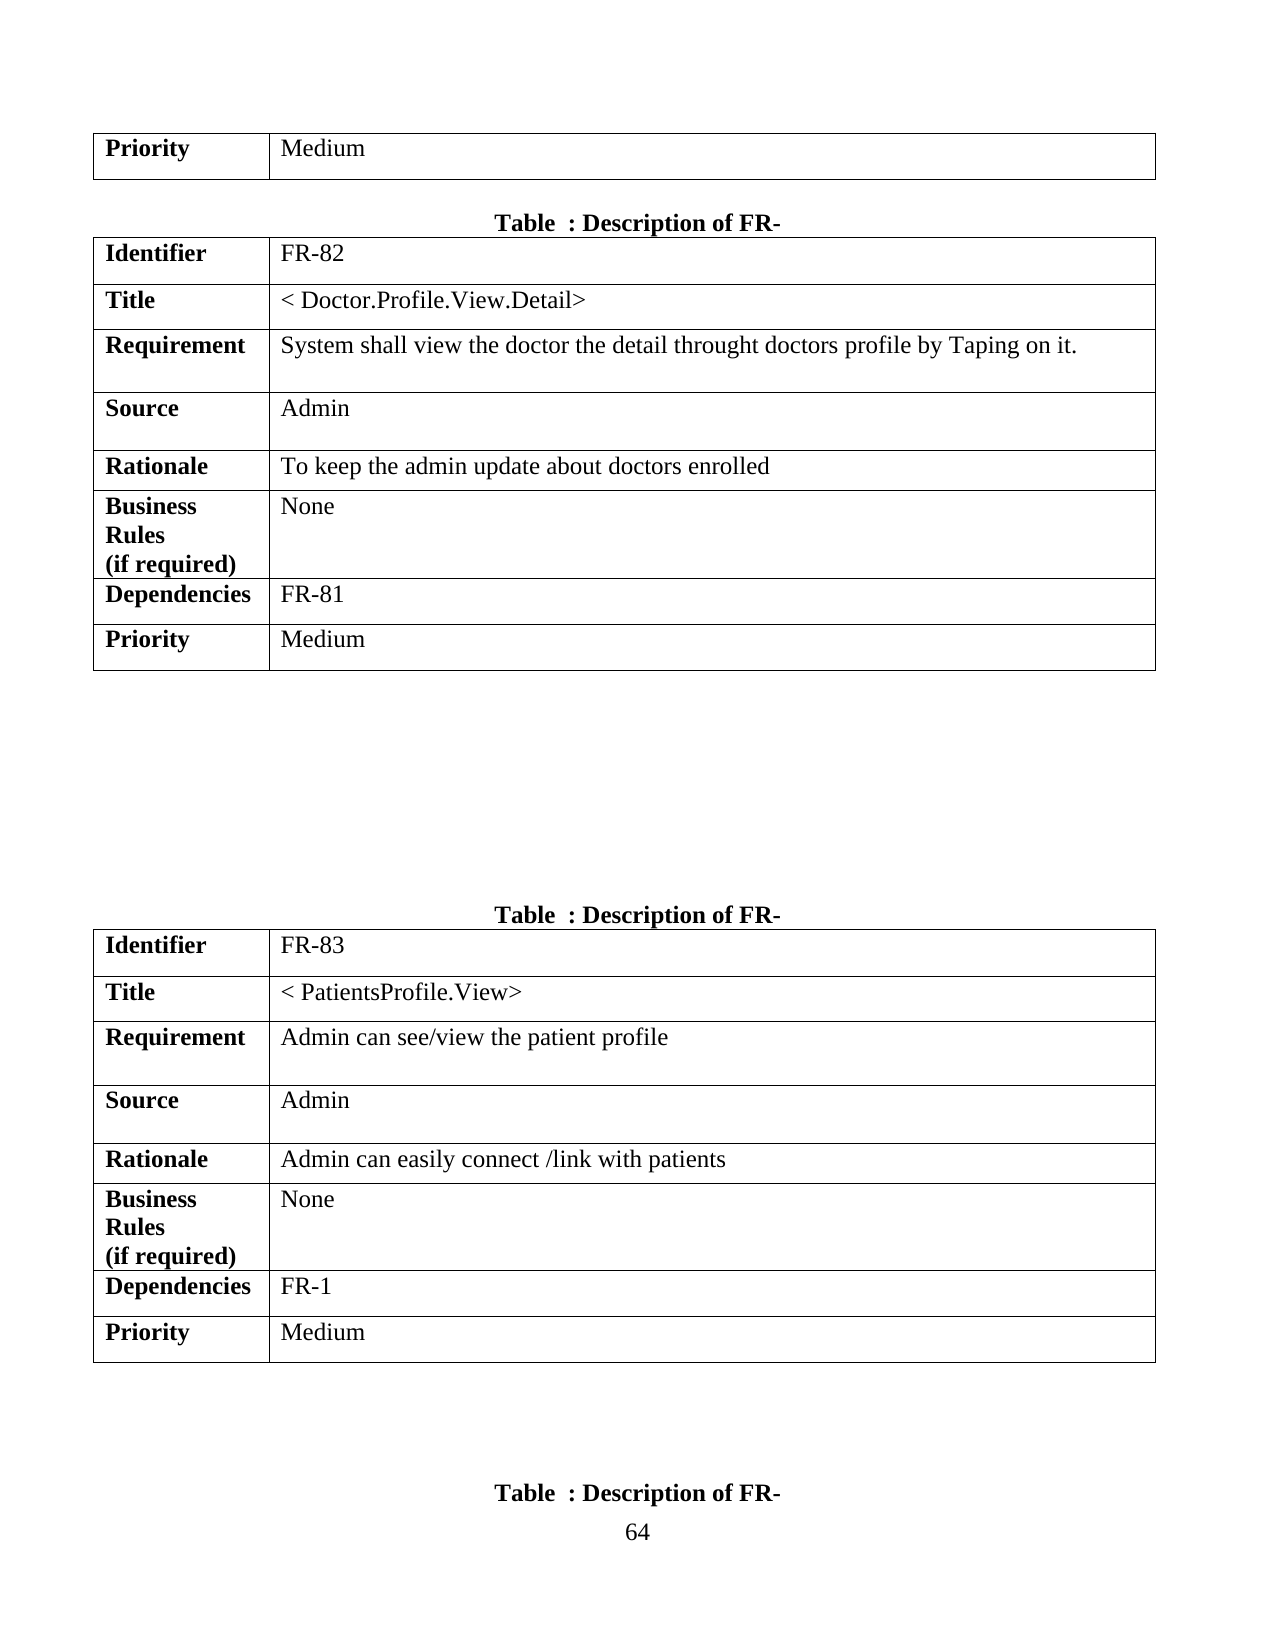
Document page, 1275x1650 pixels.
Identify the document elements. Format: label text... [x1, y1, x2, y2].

table_cell Admin can easily connect /link with patients [270, 1144, 1155, 1183]
table_cell System shall view the doctor the detail throught doctors profile by Taping on it. [270, 330, 1155, 392]
table_cell Dependencies [94, 1271, 269, 1316]
table_cell Priority [94, 625, 269, 669]
text Table : Description of FR- [120, 1478, 1155, 1507]
table_header Identifier [94, 238, 269, 284]
table_cell Requirement [94, 1022, 269, 1084]
table_cell Priority [94, 134, 269, 178]
table_cell Title [94, 285, 269, 329]
table_cell FR-81 [270, 579, 1155, 623]
table_cell Title [94, 977, 269, 1021]
table_cell Business Rules (if required) [94, 1184, 269, 1270]
table_cell Admin can see/view the patient profile [270, 1022, 1155, 1084]
table_cell Rationale [94, 451, 269, 490]
table_cell To keep the admin update about doctors enrolled [270, 451, 1155, 490]
table_cell Rationale [94, 1144, 269, 1183]
table_cell Source [94, 393, 269, 450]
table_header FR-82 [270, 238, 1155, 284]
table_cell Admin [270, 1086, 1155, 1143]
table_cell < PatientsProfile.View> [270, 977, 1155, 1021]
table_cell Dependencies [94, 579, 269, 623]
table_cell Admin [270, 393, 1155, 450]
table_header FR-83 [270, 930, 1155, 976]
table_cell None [270, 491, 1155, 578]
table_cell Priority [94, 1317, 269, 1362]
table_cell Business Rules (if required) [94, 491, 269, 578]
table_cell Medium [270, 134, 1155, 178]
table_cell None [270, 1184, 1155, 1270]
table_cell FR-1 [270, 1271, 1155, 1316]
text Table : Description of FR- [120, 901, 1155, 929]
table_cell Source [94, 1086, 269, 1143]
table_header Identifier [94, 930, 269, 976]
table_cell < Doctor.Profile.View.Detail> [270, 285, 1155, 329]
table_cell Medium [270, 625, 1155, 669]
table_cell Medium [270, 1317, 1155, 1362]
table_cell Requirement [94, 330, 269, 392]
text Table : Description of FR- [120, 208, 1155, 237]
